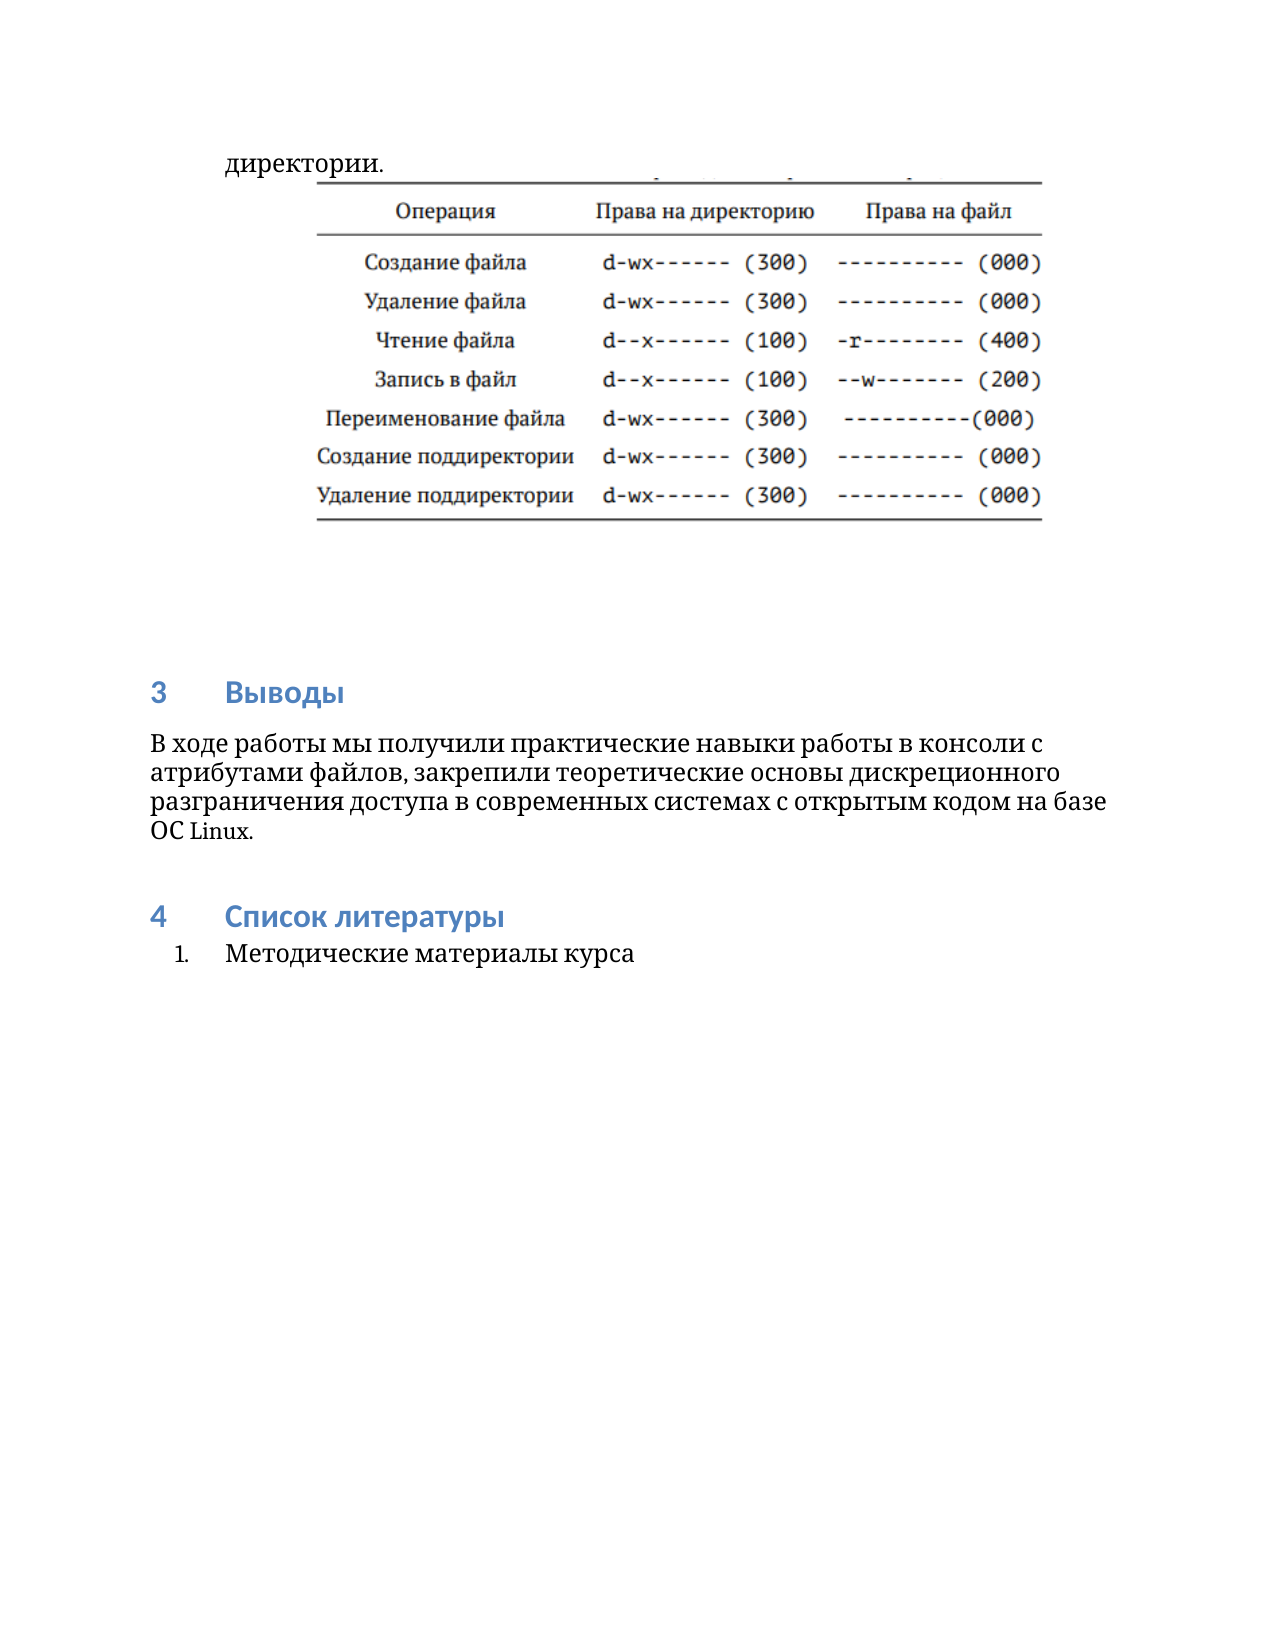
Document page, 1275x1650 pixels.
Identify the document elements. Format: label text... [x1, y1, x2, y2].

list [175, 150, 1125, 621]
subtitle 3 Выводы [150, 671, 1125, 712]
picture [243, 178, 1119, 621]
subtitle 4 Список литературы [150, 895, 1125, 936]
list Методические материалы курса [175, 940, 1125, 969]
text В ходе работы мы получили практические навыки работы в консоли с атрибутами файлов, закрепили теоретические основы дискреционного разграничения доступа в современных системах с открытым кодом на базе ОС Linux. [150, 730, 1125, 845]
